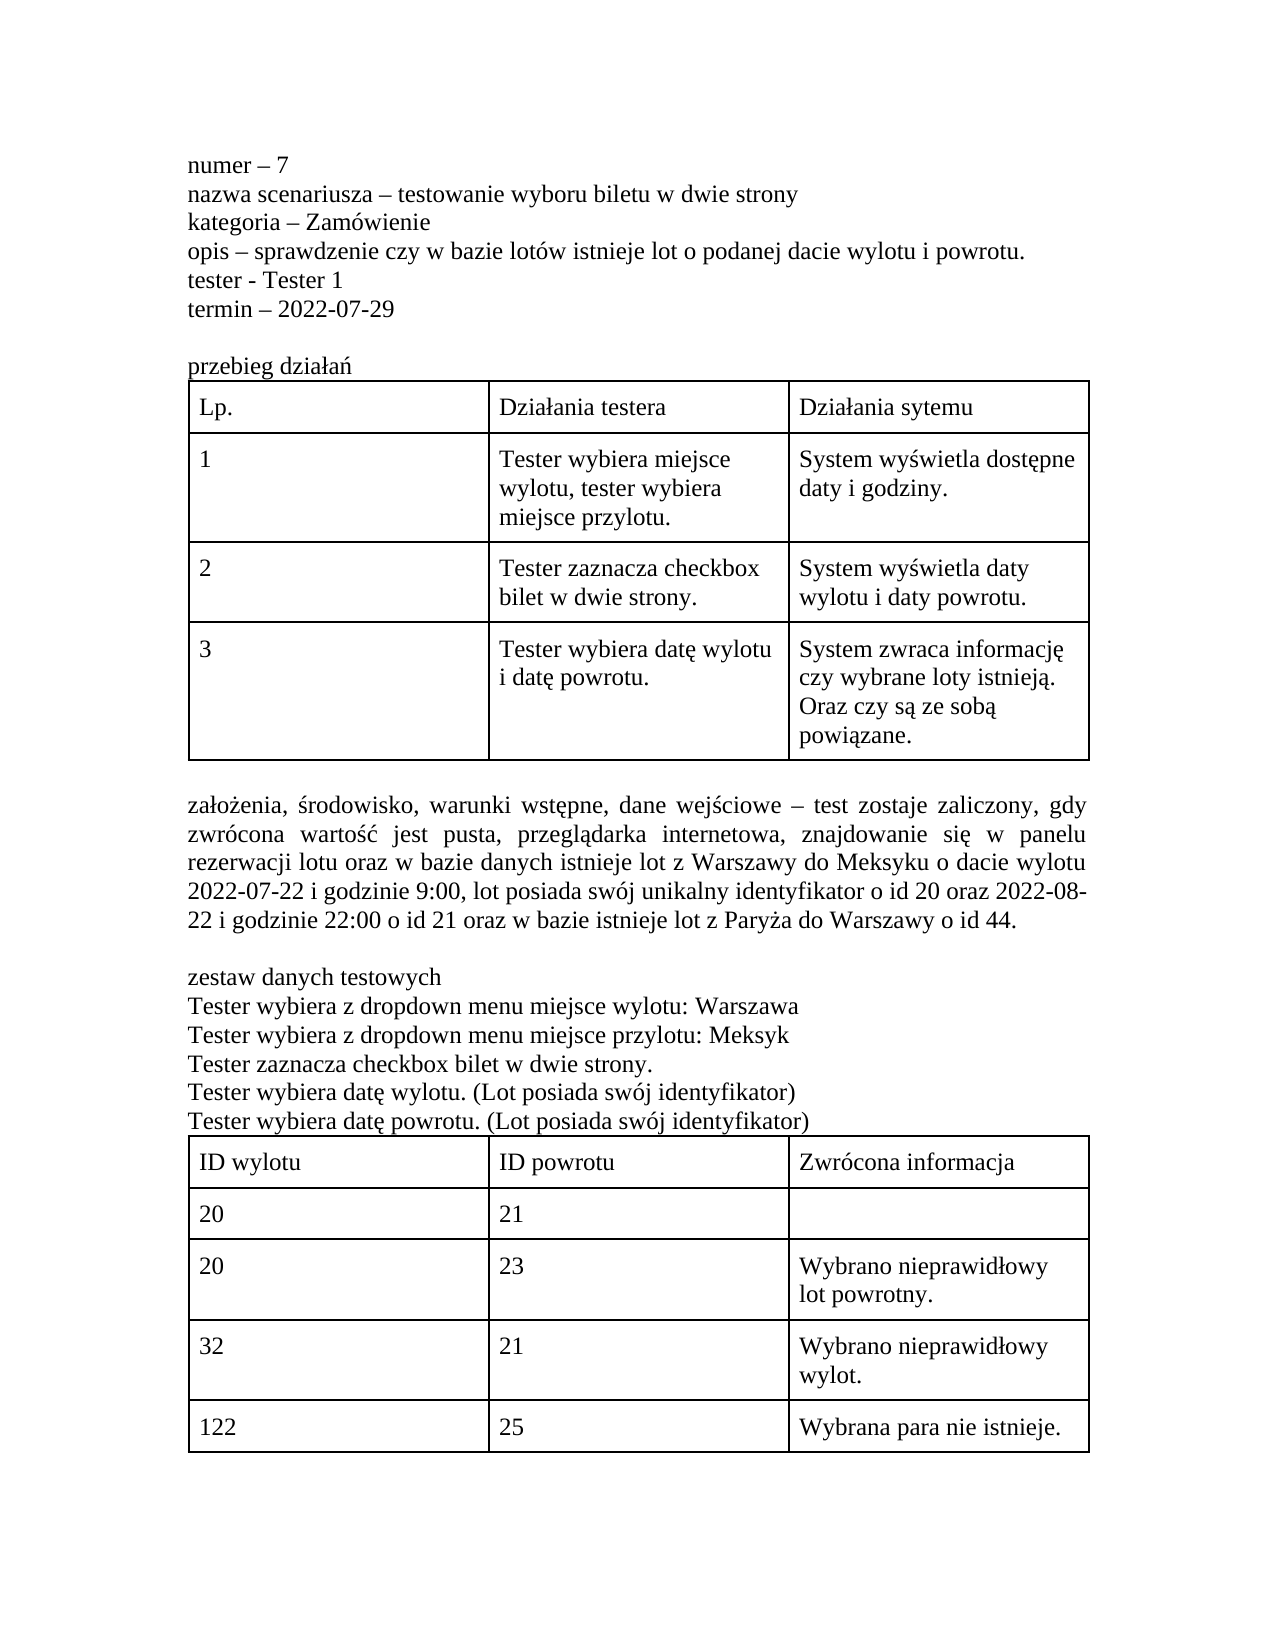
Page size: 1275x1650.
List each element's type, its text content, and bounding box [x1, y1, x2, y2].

table_cell 2 [190, 543, 488, 621]
text przebieg działań [187, 351, 1087, 380]
text założenia, środowisko, warunki wstępne, dane wejściowe – test zostaje zaliczony, gdy zwrócona wartość jest pusta, przeglądarka internetowa, znajdowanie się w panelu rezerwacji lotu oraz w bazie danych istnieje lot z Warszawy do Meksyku o dacie wylotu 2022-07-22 i godzinie 9:00, lot posiada swój unikalny identyfikator o id 20 oraz 2022-08-22 i godzinie 22:00 o id 21 oraz w bazie istnieje lot z Paryża do Warszawy o id 44. [187, 790, 1087, 934]
text kategoria – Zamówienie [187, 207, 1087, 236]
table_header Zwrócona informacja [790, 1137, 1088, 1187]
table_cell 3 [190, 623, 488, 759]
table_header ID powrotu [490, 1137, 788, 1187]
table_header Lp. [190, 382, 488, 432]
table_cell Wybrano nieprawidłowy lot powrotny. [790, 1240, 1088, 1319]
table_cell System wyświetla dostępne daty i godziny. [790, 434, 1088, 541]
table_cell 23 [490, 1240, 788, 1319]
text numer – 7 [187, 150, 1087, 179]
text Tester wybiera datę powrotu. (Lot posiada swój identyfikator) [187, 1106, 1087, 1135]
text termin – 2022-07-29 [187, 294, 1087, 322]
text zestaw danych testowych [187, 962, 1087, 991]
table_header Działania testera [490, 382, 788, 432]
table_cell 1 [190, 434, 488, 541]
text nazwa scenariusza – testowanie wyboru biletu w dwie strony [187, 179, 1087, 207]
table_cell 20 [190, 1240, 488, 1319]
text Tester zaznacza checkbox bilet w dwie strony. [187, 1049, 1087, 1077]
table_cell 21 [490, 1321, 788, 1399]
table_cell Tester zaznacza checkbox bilet w dwie strony. [490, 543, 788, 621]
table_cell 25 [490, 1401, 788, 1451]
table_header Działania sytemu [790, 382, 1088, 432]
text opis – sprawdzenie czy w bazie lotów istnieje lot o podanej dacie wylotu i powrotu. [187, 236, 1087, 265]
table_cell Wybrana para nie istnieje. [790, 1401, 1088, 1451]
table_cell 20 [190, 1189, 488, 1238]
table_cell System wyświetla daty wylotu i daty powrotu. [790, 543, 1088, 621]
table_cell Tester wybiera miejsce wylotu, tester wybiera miejsce przylotu. [490, 434, 788, 541]
text Tester wybiera z dropdown menu miejsce wylotu: Warszawa [187, 991, 1087, 1020]
text Tester wybiera datę wylotu. (Lot posiada swój identyfikator) [187, 1077, 1087, 1106]
table_cell Tester wybiera datę wylotu i datę powrotu. [490, 623, 788, 759]
text Tester wybiera z dropdown menu miejsce przylotu: Meksyk [187, 1020, 1087, 1049]
table_cell System zwraca informację czy wybrane loty istnieją. Oraz czy są ze sobą powiązane. [790, 623, 1088, 759]
table_cell 122 [190, 1401, 488, 1451]
table_header ID wylotu [190, 1137, 488, 1187]
table_cell 32 [190, 1321, 488, 1399]
table_cell 21 [490, 1189, 788, 1238]
text tester - Tester 1 [187, 265, 1087, 294]
table_cell [790, 1189, 1088, 1238]
table_cell Wybrano nieprawidłowy wylot. [790, 1321, 1088, 1399]
